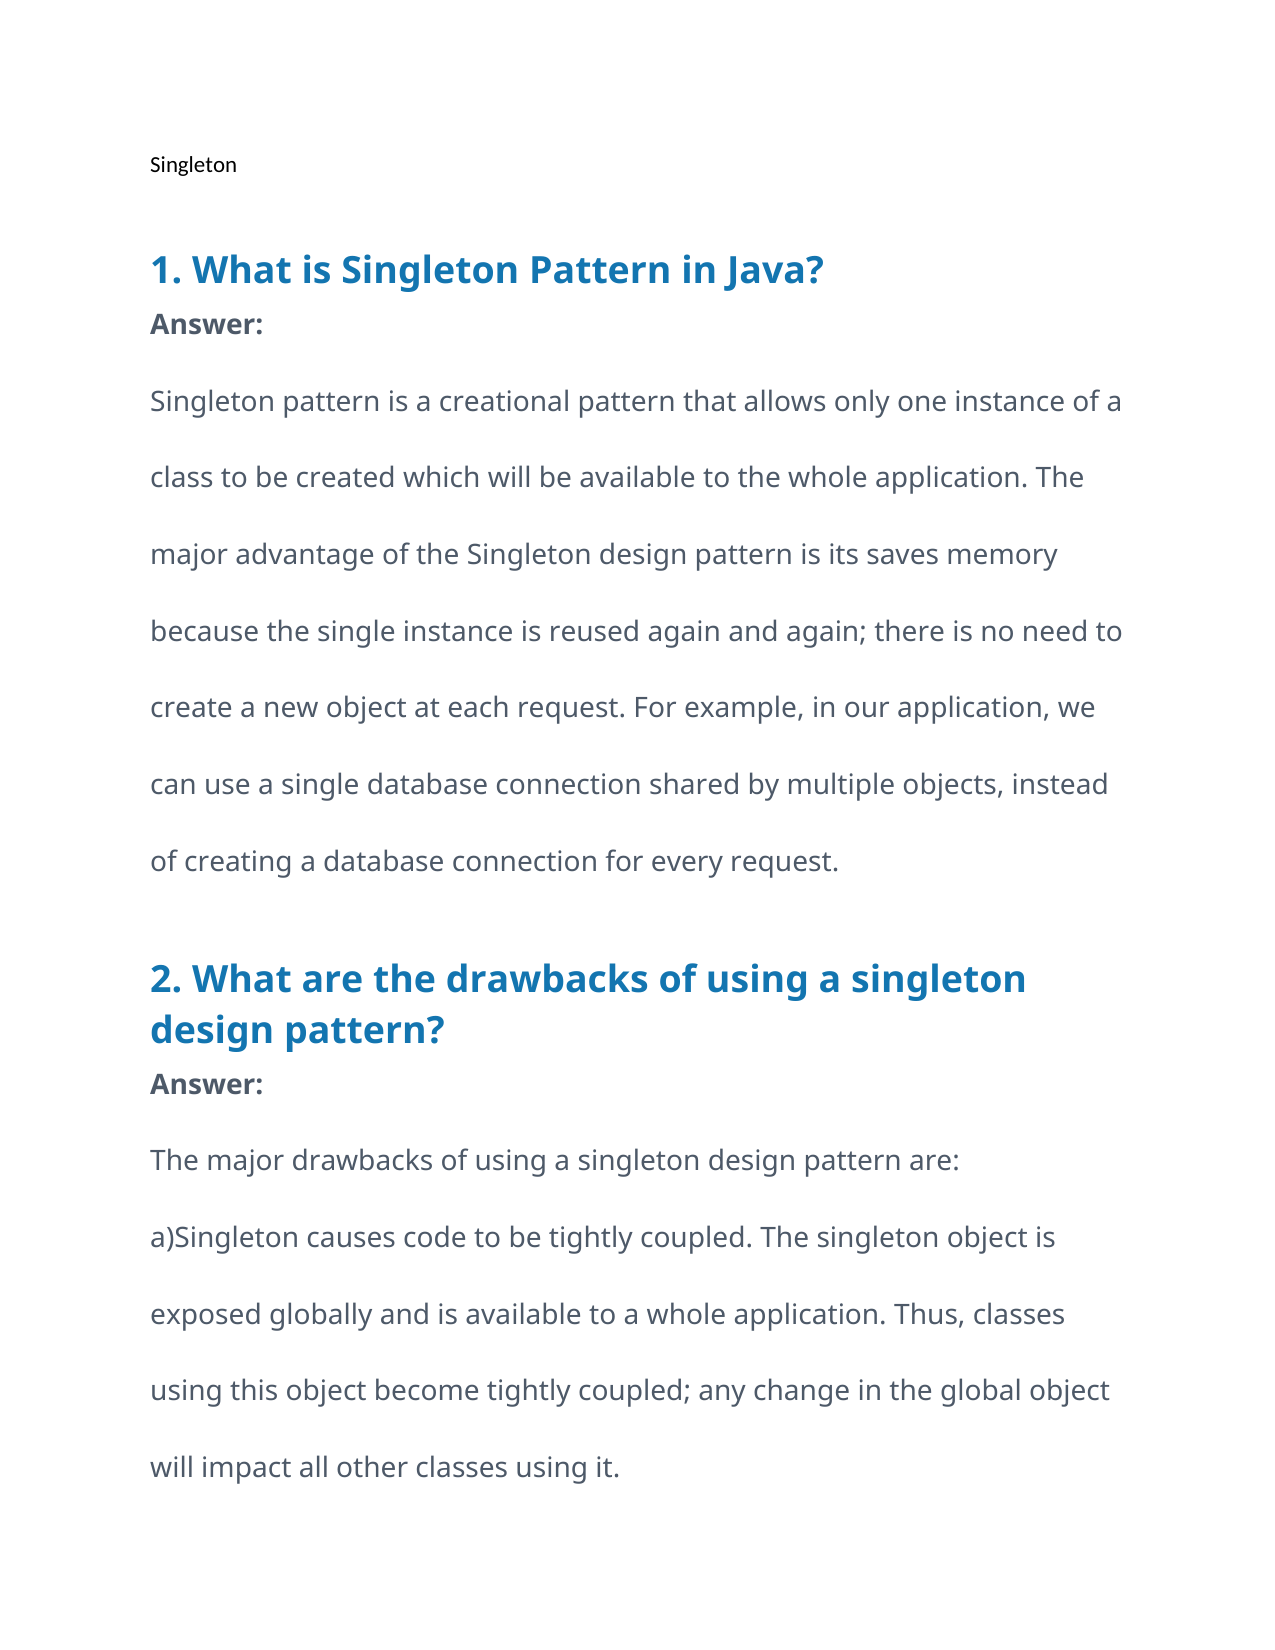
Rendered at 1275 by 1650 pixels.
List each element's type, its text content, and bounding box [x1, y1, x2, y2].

text Answer: Singleton pattern is a creational pattern that allows only one instance of a class to be created which will be available to the whole application. The major advantage of the Singleton design pattern is its saves memory because the single instance is reused again and again; there is no need to create a new object at each request. For example, in our application, we can use a single database connection shared by multiple objects, instead of creating a database connection for every request. [150, 304, 1125, 879]
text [150, 1064, 1125, 1486]
text 1. What is Singleton Pattern in Java? [150, 244, 1125, 295]
text 2. What are the drawbacks of using a singleton design pattern? [150, 952, 1125, 1054]
text Singleton [150, 150, 1125, 178]
